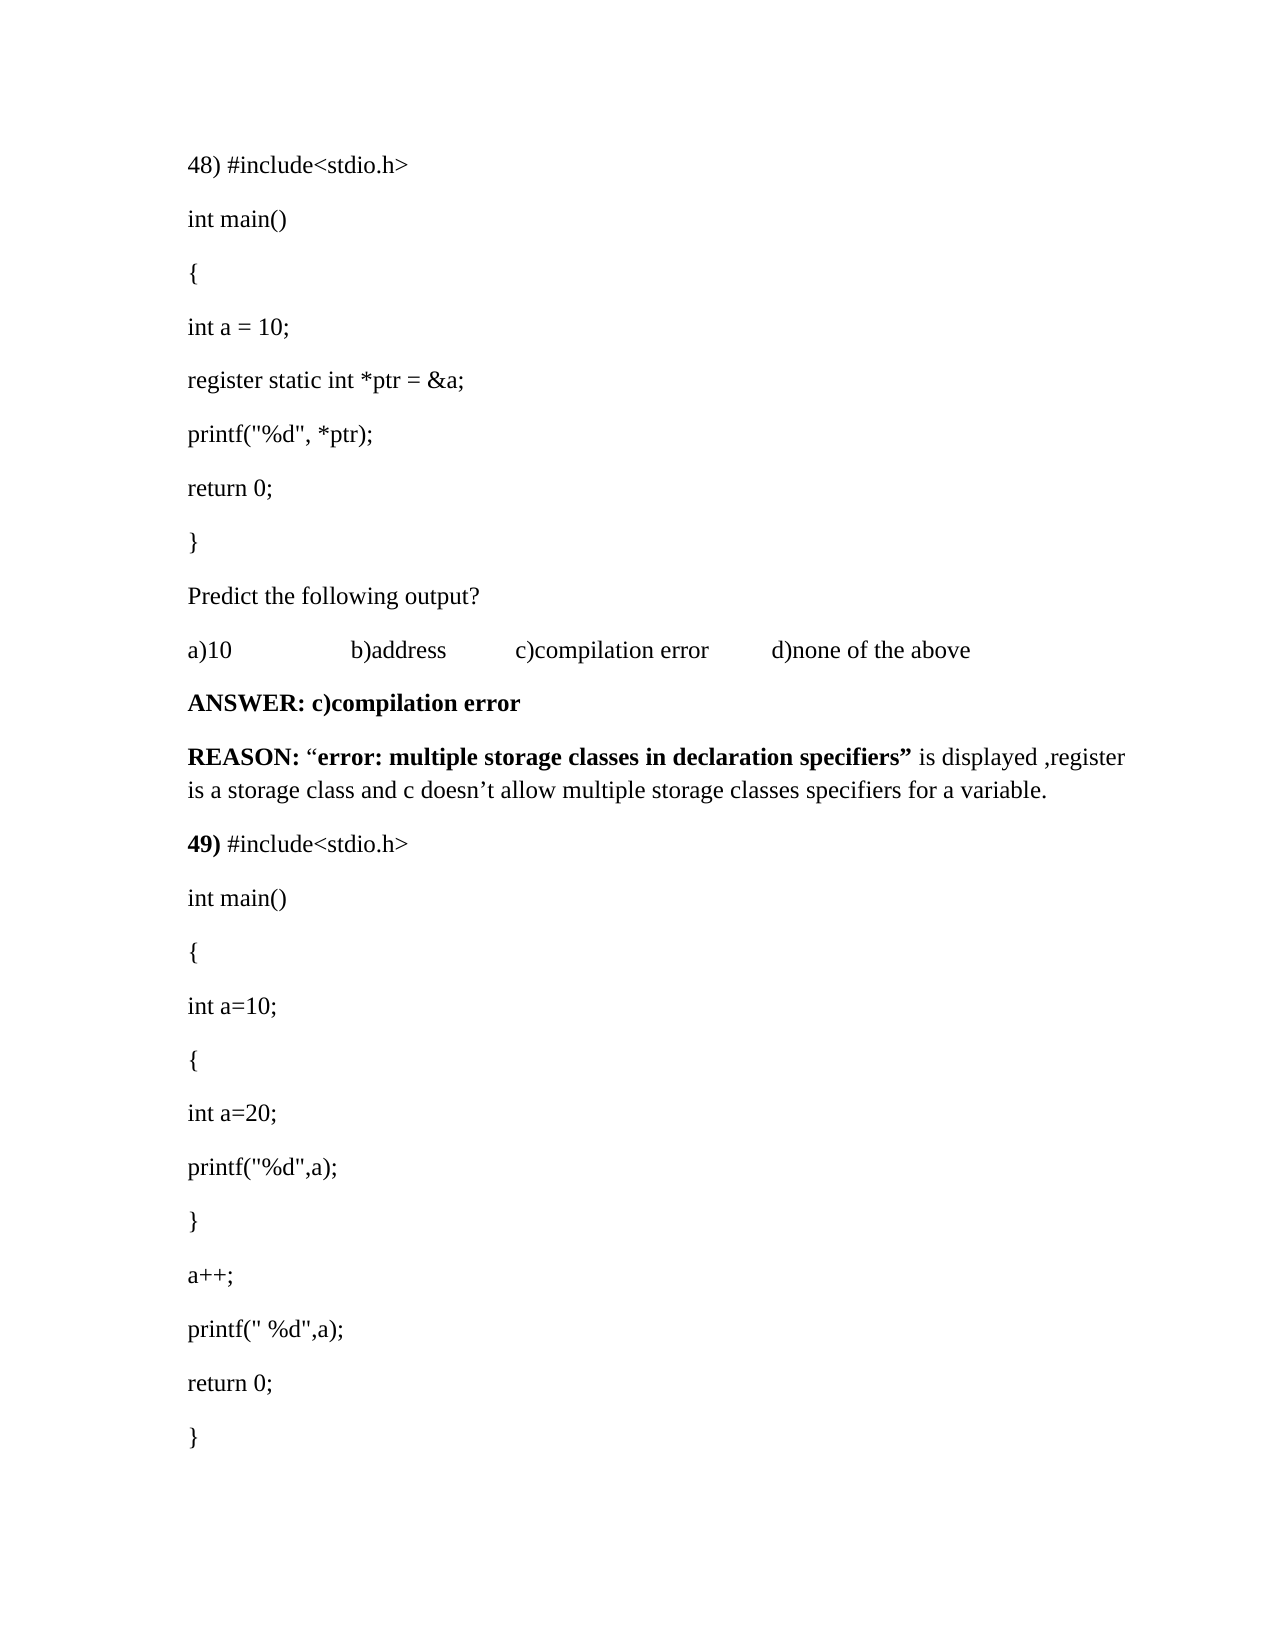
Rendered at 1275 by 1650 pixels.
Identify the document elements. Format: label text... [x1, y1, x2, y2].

text } [187, 1422, 1125, 1450]
text return 0; [187, 473, 1125, 502]
text { [187, 1045, 1125, 1073]
text } [187, 1206, 1125, 1235]
text } [187, 527, 1125, 556]
text int a = 10; [187, 312, 1125, 340]
text { [187, 258, 1125, 286]
text int main() [187, 883, 1125, 912]
text ANSWER: c)compilation error [187, 688, 1125, 717]
text register static int *ptr = &a; [187, 365, 1125, 394]
text printf(" %d",a); [187, 1314, 1125, 1343]
text a)10 b)address c)compilation error d)none of the above [187, 635, 1125, 663]
text printf("%d",a); [187, 1152, 1125, 1181]
text printf("%d", *ptr); [187, 419, 1125, 448]
text 49) #include<stdio.h> [187, 829, 1125, 858]
text int a=20; [187, 1098, 1125, 1127]
text Predict the following output? [187, 581, 1125, 609]
text return 0; [187, 1368, 1125, 1397]
text a++; [187, 1260, 1125, 1289]
text REASON: “error: multiple storage classes in declaration specifiers” is displayed ,register is a storage class and c doesn’t allow multiple storage classes specifiers for a variable. [187, 742, 1125, 804]
text int main() [187, 204, 1125, 233]
text 48) #include<stdio.h> [187, 150, 1125, 179]
text int a=10; [187, 991, 1125, 1019]
text { [187, 937, 1125, 966]
